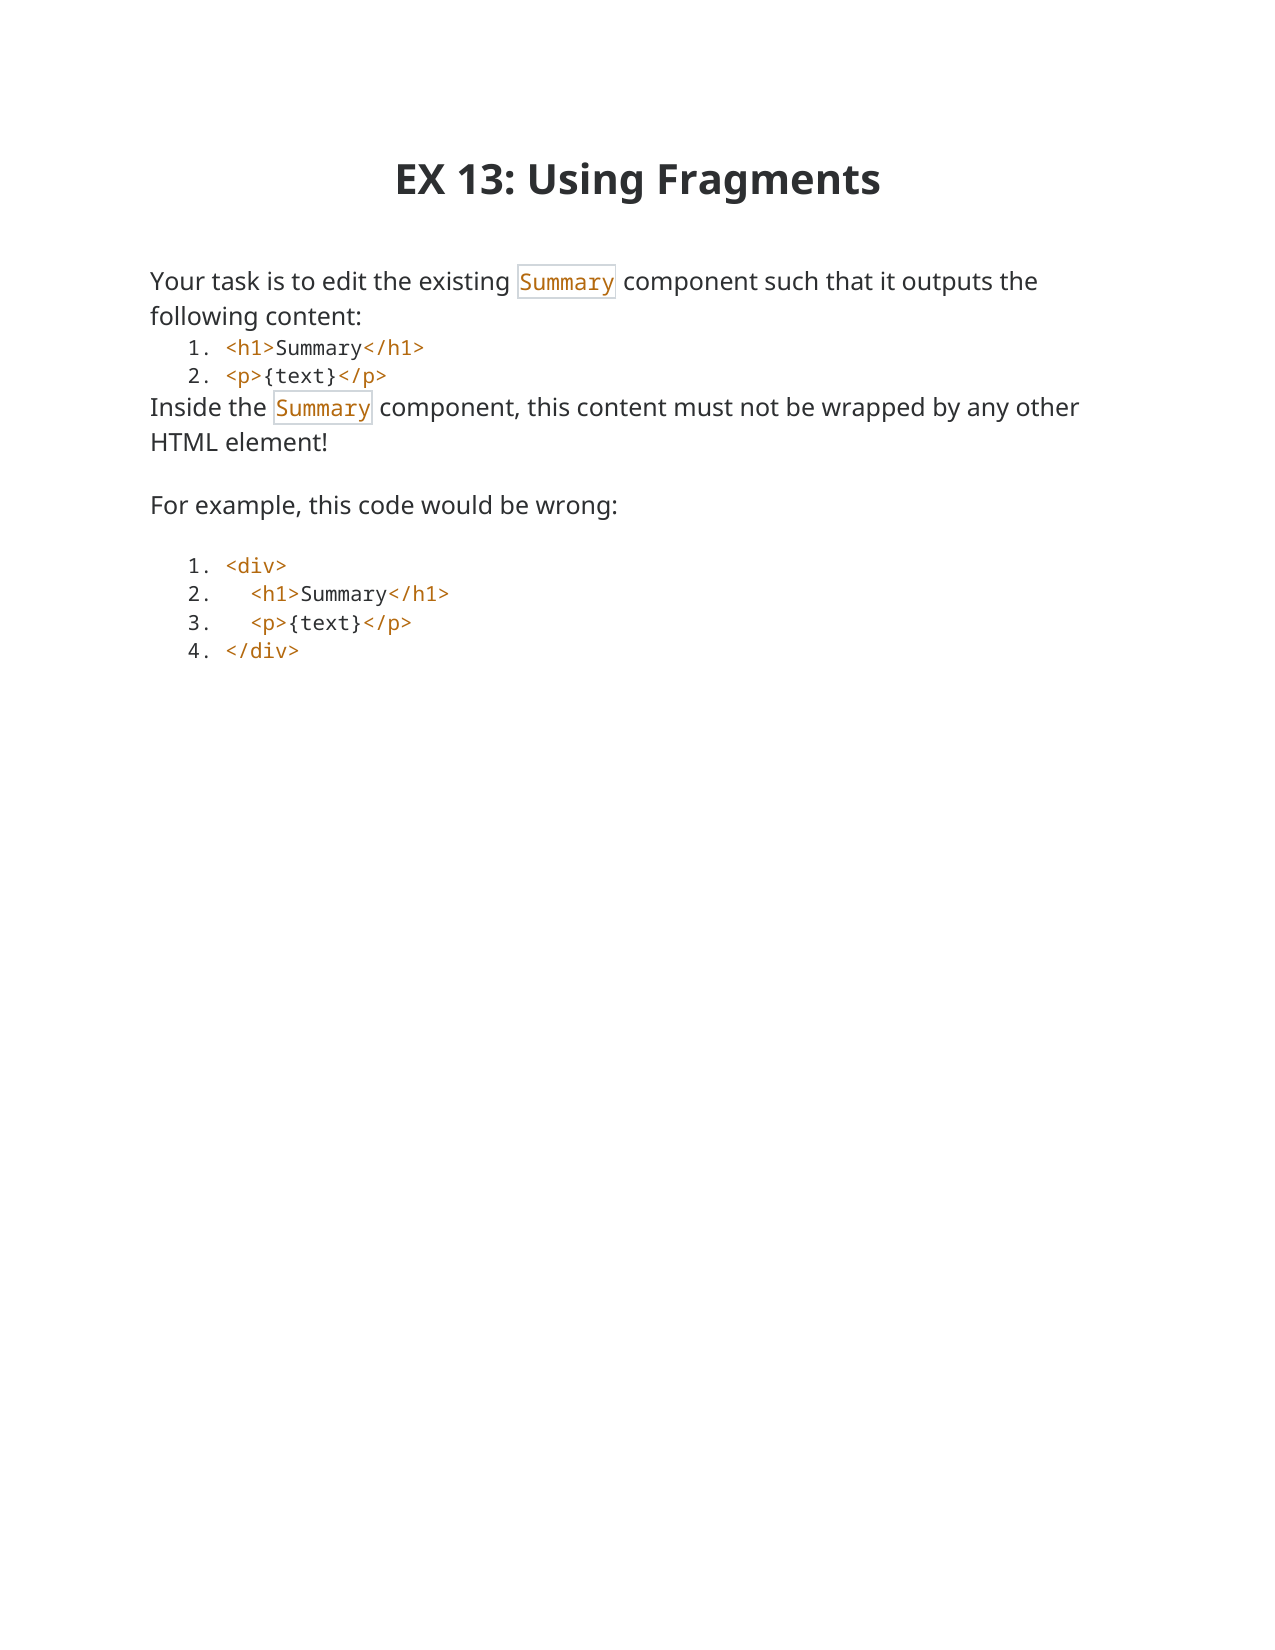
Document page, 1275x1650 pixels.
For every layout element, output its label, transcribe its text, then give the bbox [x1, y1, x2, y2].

list <div> [187, 551, 1125, 579]
text Inside the Summary component, this content must not be wrapped by any other HTML element! [150, 389, 1125, 459]
list </div> [187, 636, 1125, 665]
list <p>{text}</p> [187, 608, 1125, 636]
list <h1>Summary</h1> [187, 333, 1125, 361]
text For example, this code would be wrong: [150, 488, 1125, 522]
text Your task is to edit the existing Summary component such that it outputs the following content: [150, 263, 1125, 333]
text EX 13: Using Fragments [150, 150, 1125, 207]
list <h1>Summary</h1> [187, 579, 1125, 608]
list <p>{text}</p> [187, 361, 1125, 389]
